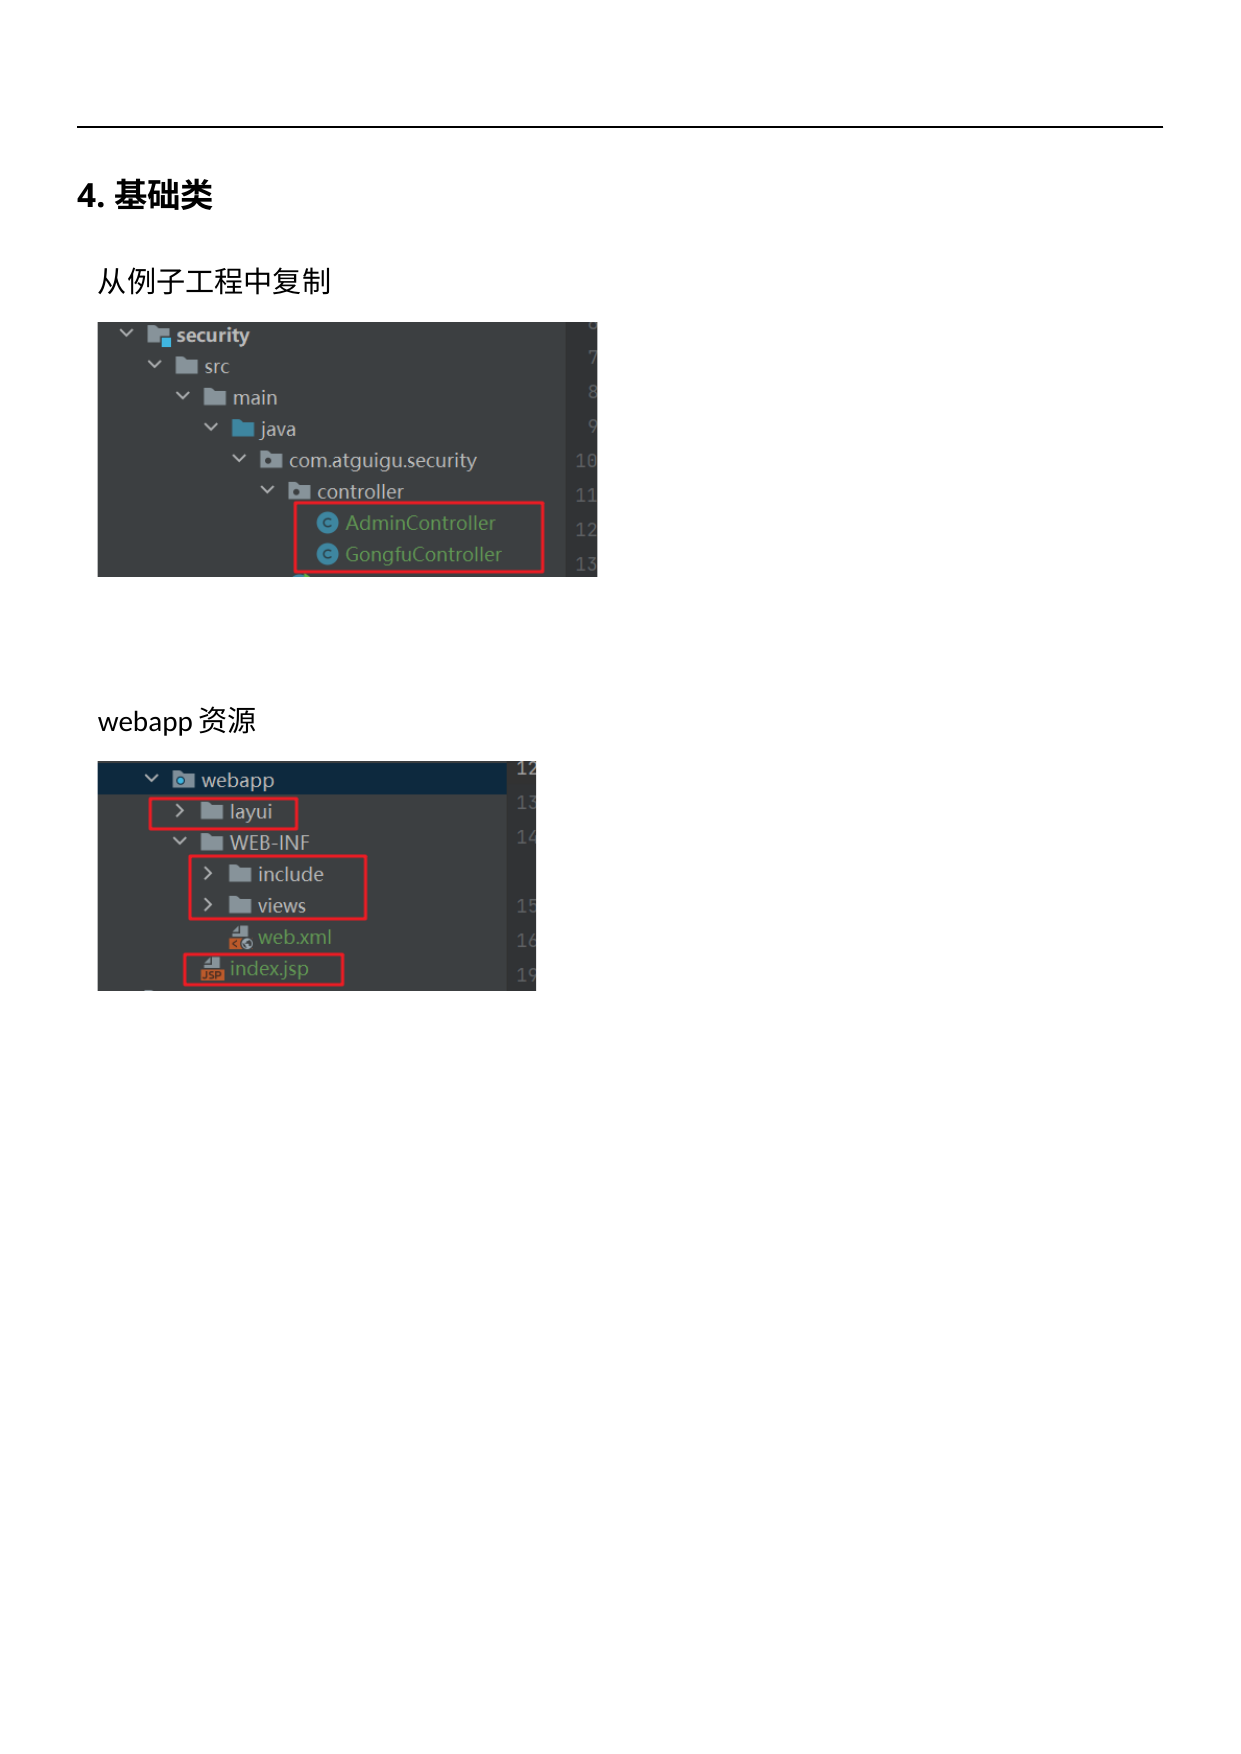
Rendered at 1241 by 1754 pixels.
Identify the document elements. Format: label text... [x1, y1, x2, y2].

subtitle 基础类 [77, 161, 1163, 226]
text webapp资源 [77, 686, 1163, 751]
text 从例子工程中复制 [77, 247, 1163, 312]
picture [97, 322, 598, 577]
picture [97, 761, 537, 991]
